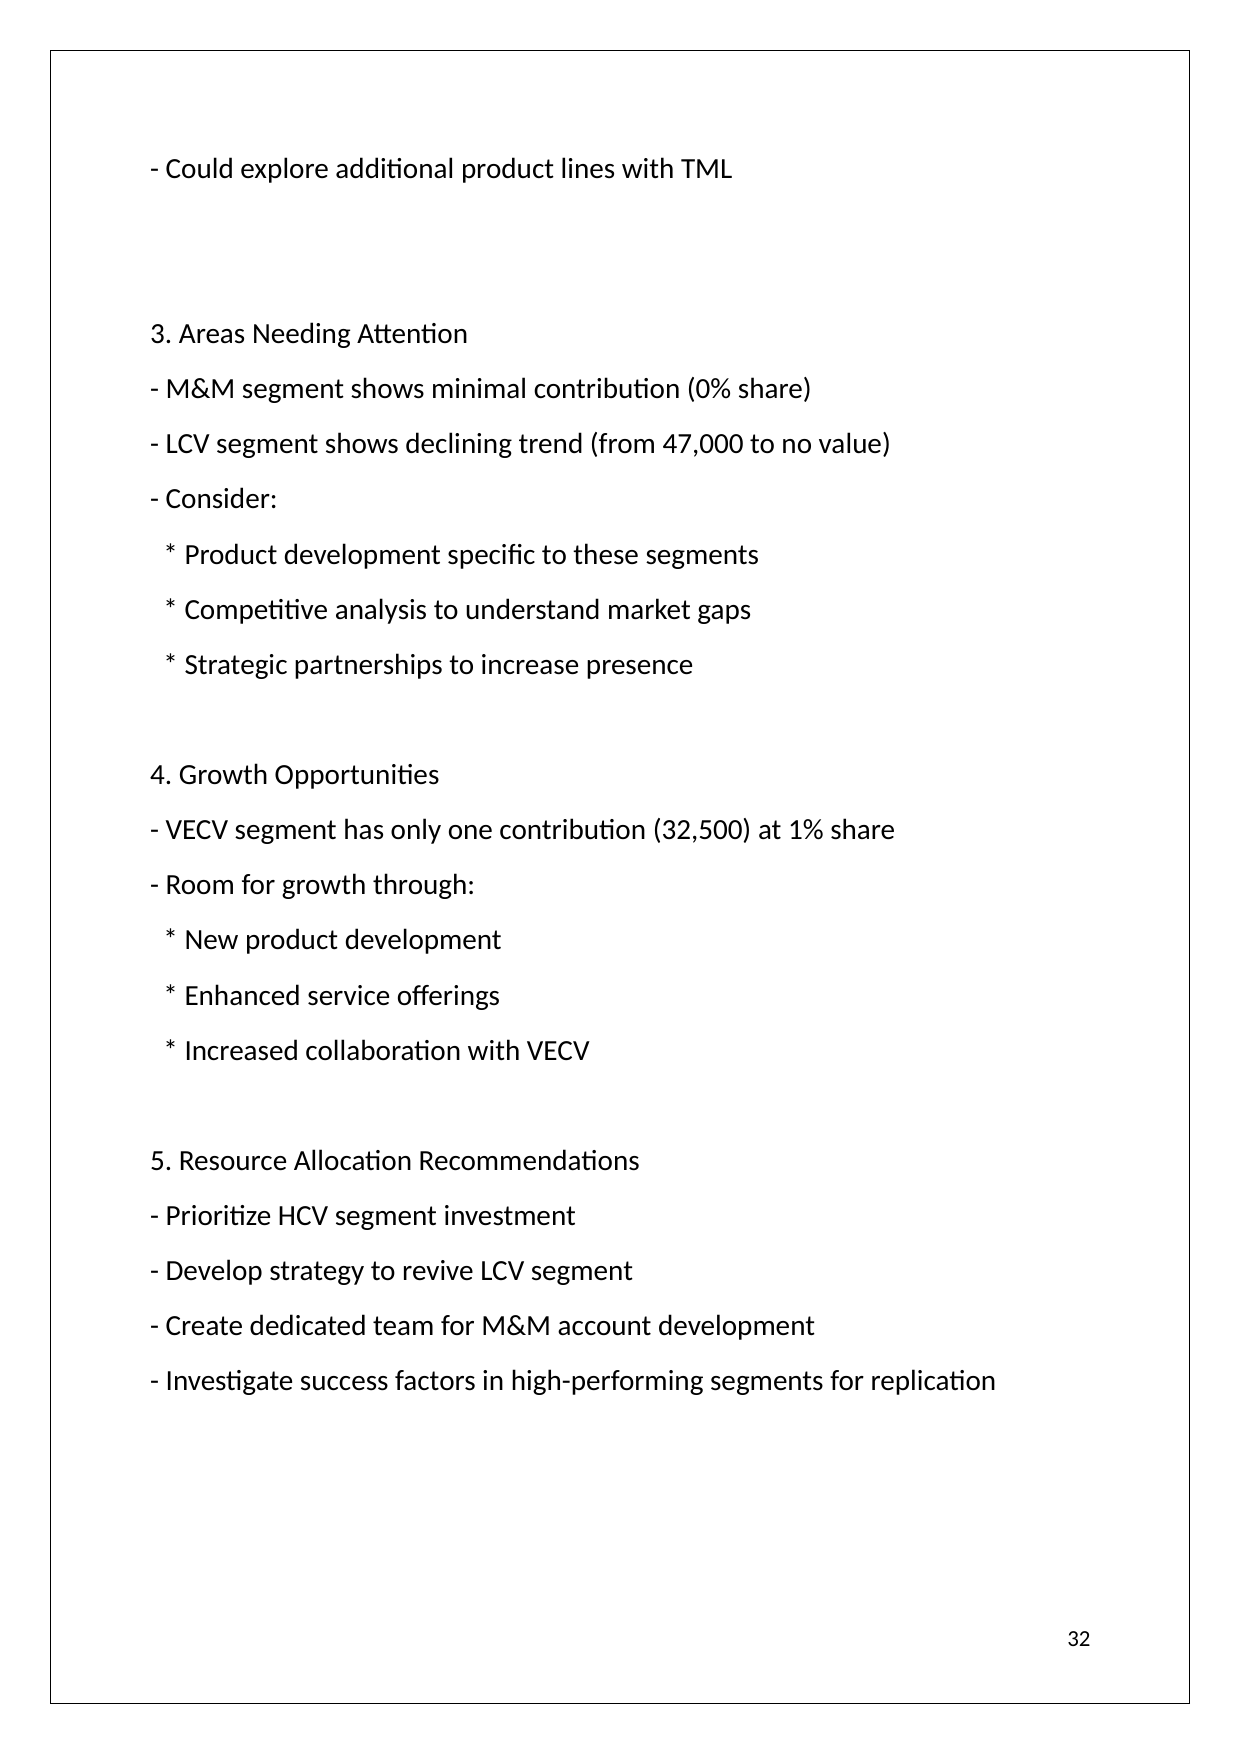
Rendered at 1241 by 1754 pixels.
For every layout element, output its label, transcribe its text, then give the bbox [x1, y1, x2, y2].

text * Competitive analysis to understand market gaps [150, 591, 1090, 626]
text * Strategic partnerships to increase presence [150, 646, 1090, 682]
text - VECV segment has only one contribution (32,500) at 1% share [150, 811, 1090, 847]
text - Investigate success factors in high-performing segments for replication [150, 1362, 1090, 1398]
text * Product development specific to these segments [150, 536, 1090, 571]
text 3. Areas Needing Attention [150, 315, 1090, 351]
text 5. Resource Allocation Recommendations [150, 1142, 1090, 1177]
text - Develop strategy to revive LCV segment [150, 1252, 1090, 1288]
text 4. Growth Opportunities [150, 756, 1090, 792]
text - Could explore additional product lines with TML [150, 150, 1090, 186]
text - Create dedicated team for M&M account development [150, 1307, 1090, 1343]
text - Room for growth through: [150, 866, 1090, 902]
text - LCV segment shows declining trend (from 47,000 to no value) [150, 426, 1090, 461]
text * Increased collaboration with VECV [150, 1032, 1090, 1067]
text - M&M segment shows minimal contribution (0% share) [150, 370, 1090, 406]
text * Enhanced service offerings [150, 977, 1090, 1012]
text * New product development [150, 921, 1090, 957]
text - Consider: [150, 481, 1090, 516]
text - Prioritize HCV segment investment [150, 1197, 1090, 1233]
